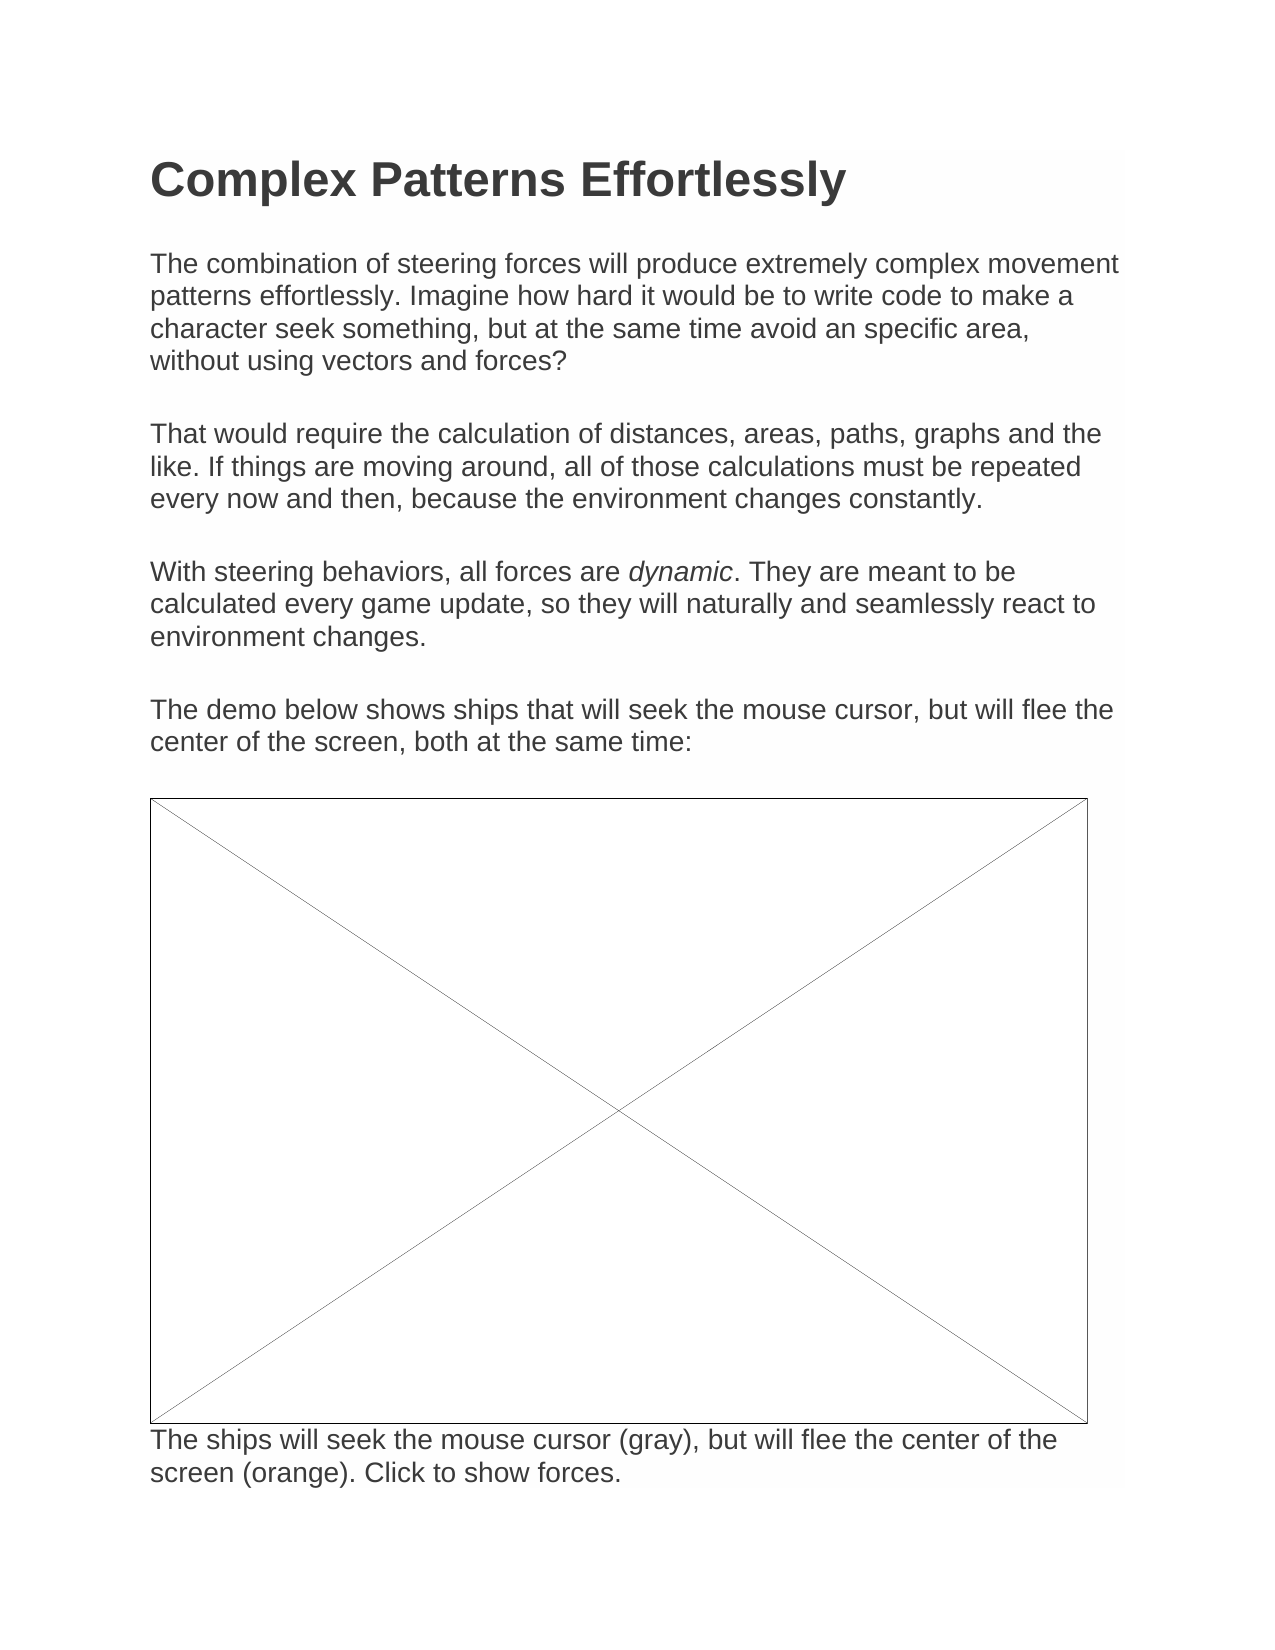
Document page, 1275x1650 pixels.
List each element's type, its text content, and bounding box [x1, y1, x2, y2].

text That would require the calculation of distances, areas, paths, graphs and the like. If things are moving around, all of those calculations must be repeated every now and then, because the environment changes constantly. [150, 417, 1125, 514]
text With steering behaviors, all forces are dynamic. They are meant to be calculated every game update, so they will naturally and seamlessly react to environment changes. [150, 555, 1125, 652]
text Complex Patterns Effortlessly [150, 150, 1125, 206]
text The ships will seek the mouse cursor (gray), but will flee the center of the screen (orange). Click to show forces. [150, 798, 1125, 1488]
text The demo below shows ships that will seek the mouse cursor, but will flee the center of the screen, both at the same time: [150, 693, 1125, 757]
text The combination of steering forces will produce extremely complex movement patterns effortlessly. Imagine how hard it would be to write code to make a character seek something, but at the same time avoid an specific area, without using vectors and forces? [150, 247, 1125, 376]
